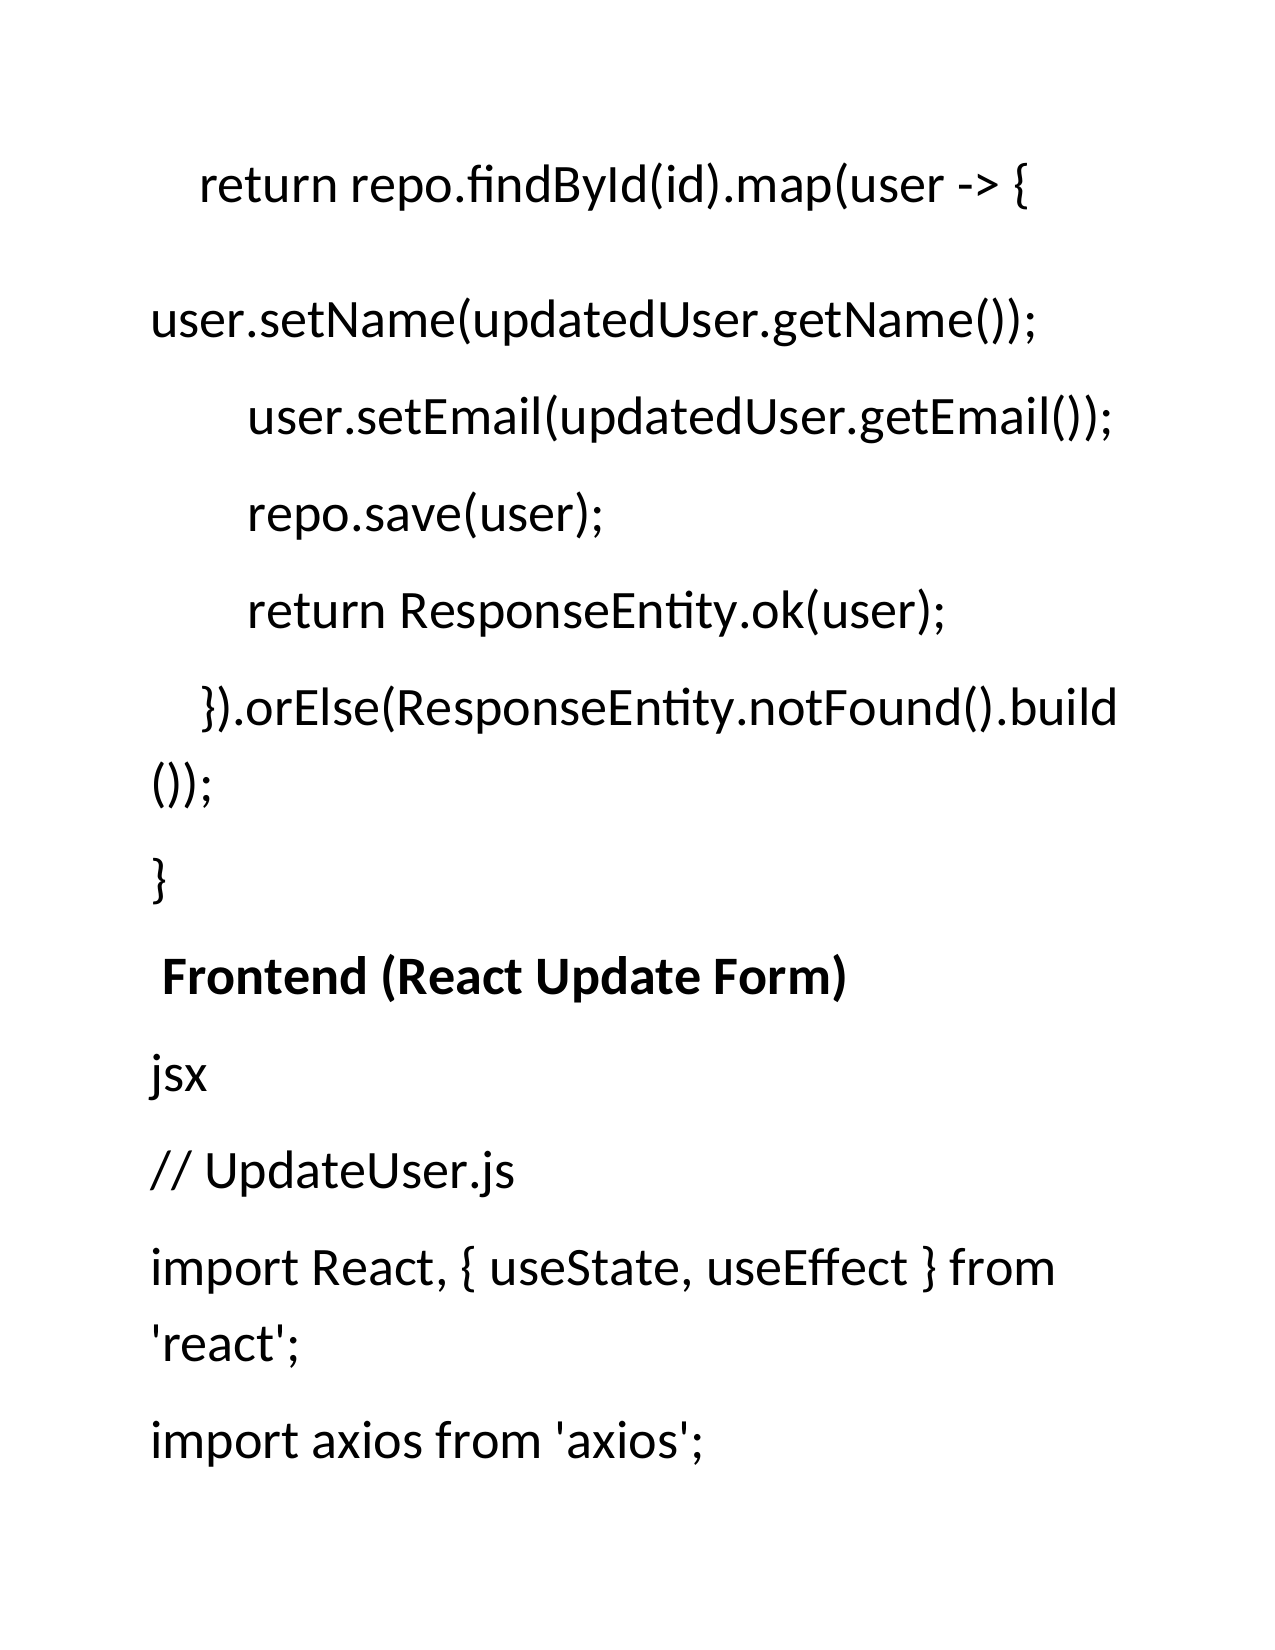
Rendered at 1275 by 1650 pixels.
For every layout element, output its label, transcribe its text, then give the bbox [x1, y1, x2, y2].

text import React, { useState, useEffect } from 'react'; [150, 1233, 1125, 1375]
text // UpdateUser.js [150, 1136, 1125, 1202]
text jsx [150, 1039, 1125, 1105]
text } [150, 845, 1125, 911]
text import axios from 'axios'; [150, 1406, 1125, 1472]
text user.setEmail(updatedUser.getEmail()); [150, 382, 1125, 448]
text return ResponseEntity.ok(user); [150, 575, 1125, 642]
text Frontend (React Update Form) [150, 942, 1125, 1008]
text }).orElse(ResponseEntity.notFound().build()); [150, 672, 1125, 814]
text user.setName(updatedUser.getName()); [150, 247, 1125, 351]
text repo.save(user); [150, 478, 1125, 545]
text return repo.findById(id).map(user -> { [150, 150, 1125, 216]
